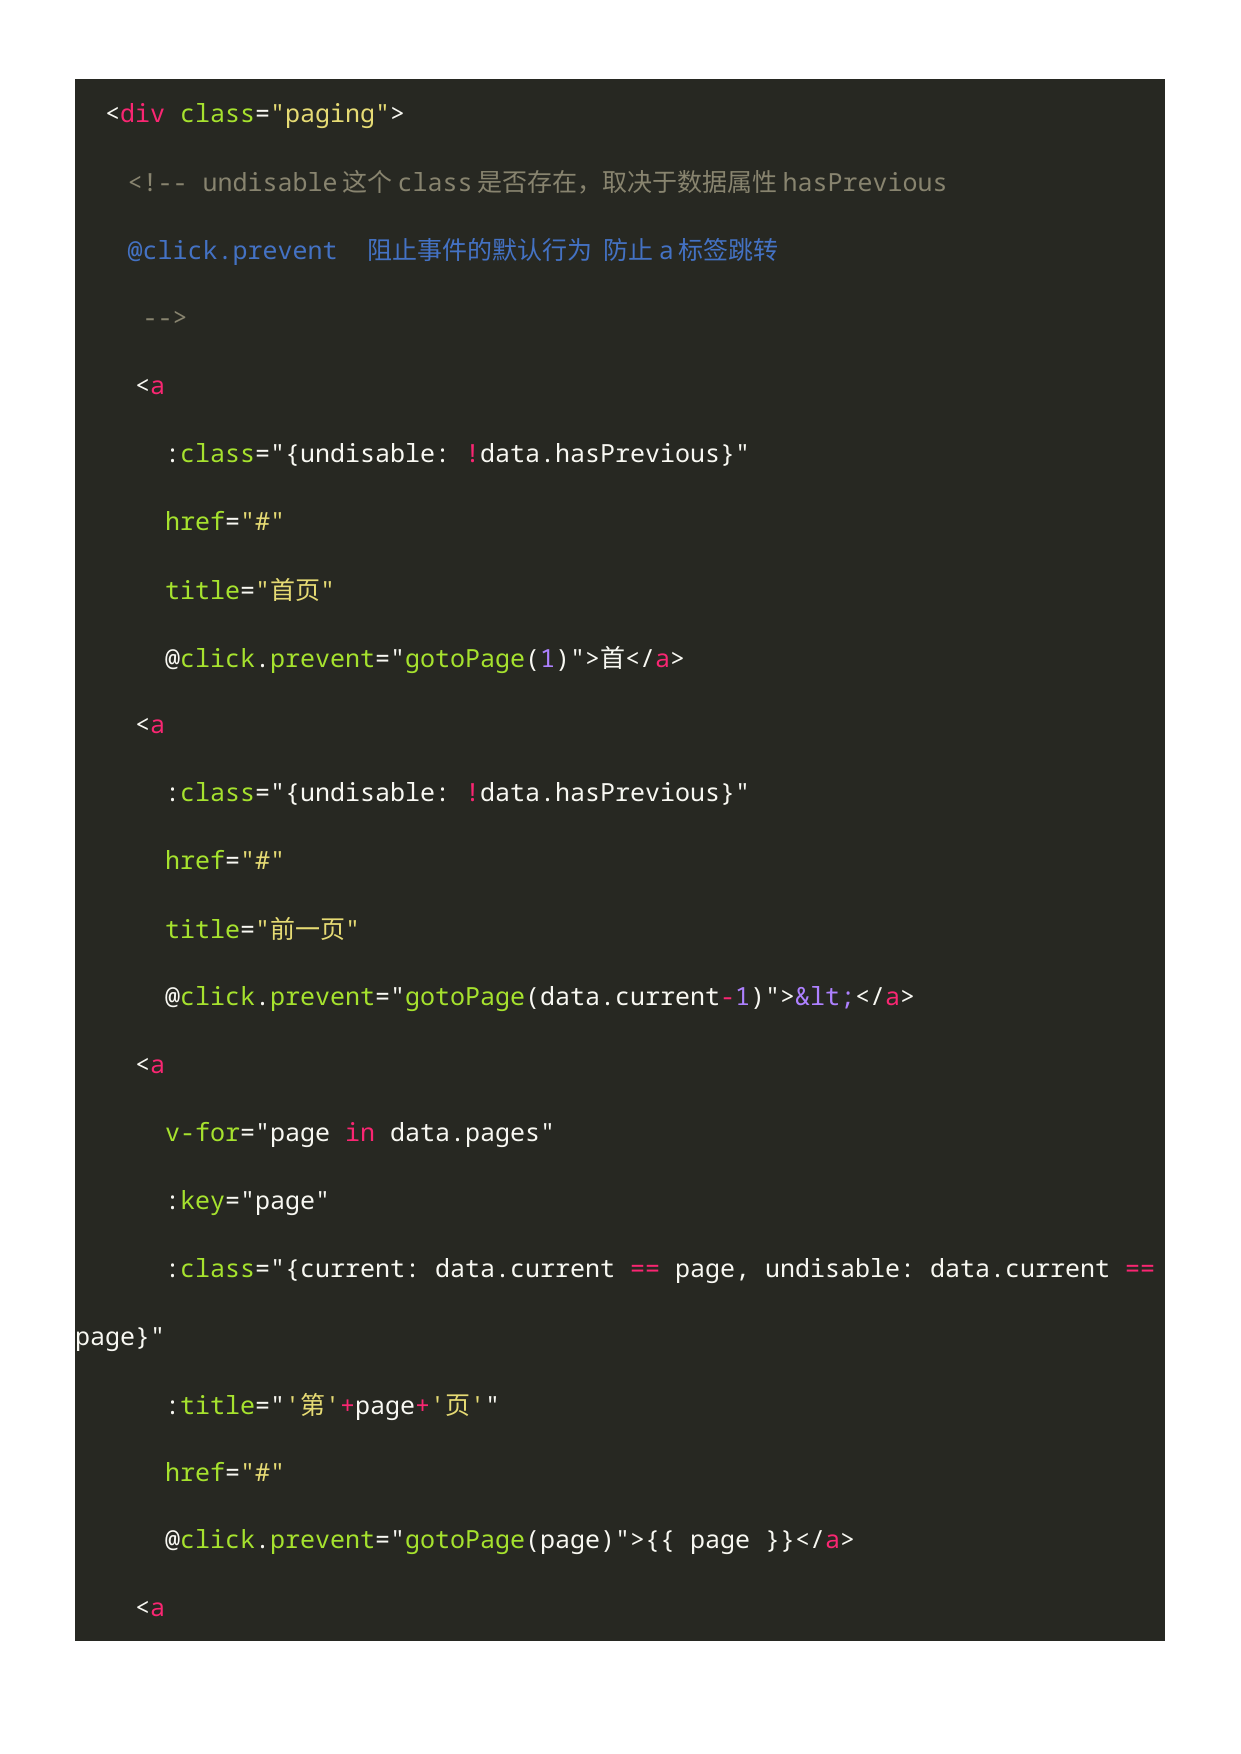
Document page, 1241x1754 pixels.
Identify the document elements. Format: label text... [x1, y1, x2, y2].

text :class="{current: data.current == page, undisable: data.current == page}" [75, 1233, 1165, 1369]
text :title="'第'+page+'页'" [75, 1369, 1165, 1437]
text <a [75, 1030, 1165, 1098]
text href="#" [75, 826, 1165, 894]
text :class="{undisable: !data.hasPrevious}" [75, 758, 1165, 826]
text v-for="page in data.pages" [75, 1098, 1165, 1166]
text @click.prevent="gotoPage(1)">首</a> [75, 622, 1165, 690]
text title="首页" [75, 554, 1165, 622]
text <!-- undisable这个class是否存在，取决于数据属性hasPrevious [75, 147, 1165, 215]
text title="前一页" [75, 894, 1165, 962]
text @click.prevent="gotoPage(data.current-1)">&lt;</a> [75, 962, 1165, 1030]
text <a [75, 1573, 1165, 1641]
text <a [75, 690, 1165, 758]
text <a [75, 351, 1165, 418]
text :class="{undisable: !data.hasPrevious}" [75, 418, 1165, 486]
text @click.prevent="gotoPage(page)">{{ page }}</a> [75, 1505, 1165, 1573]
text href="#" [75, 1437, 1165, 1505]
text @click.prevent 阻止事件的默认行为 防止a标签跳转 [75, 215, 1165, 283]
text --> [75, 283, 1165, 351]
text :key="page" [75, 1166, 1165, 1233]
text <div class="paging"> [75, 79, 1165, 147]
text href="#" [75, 486, 1165, 554]
